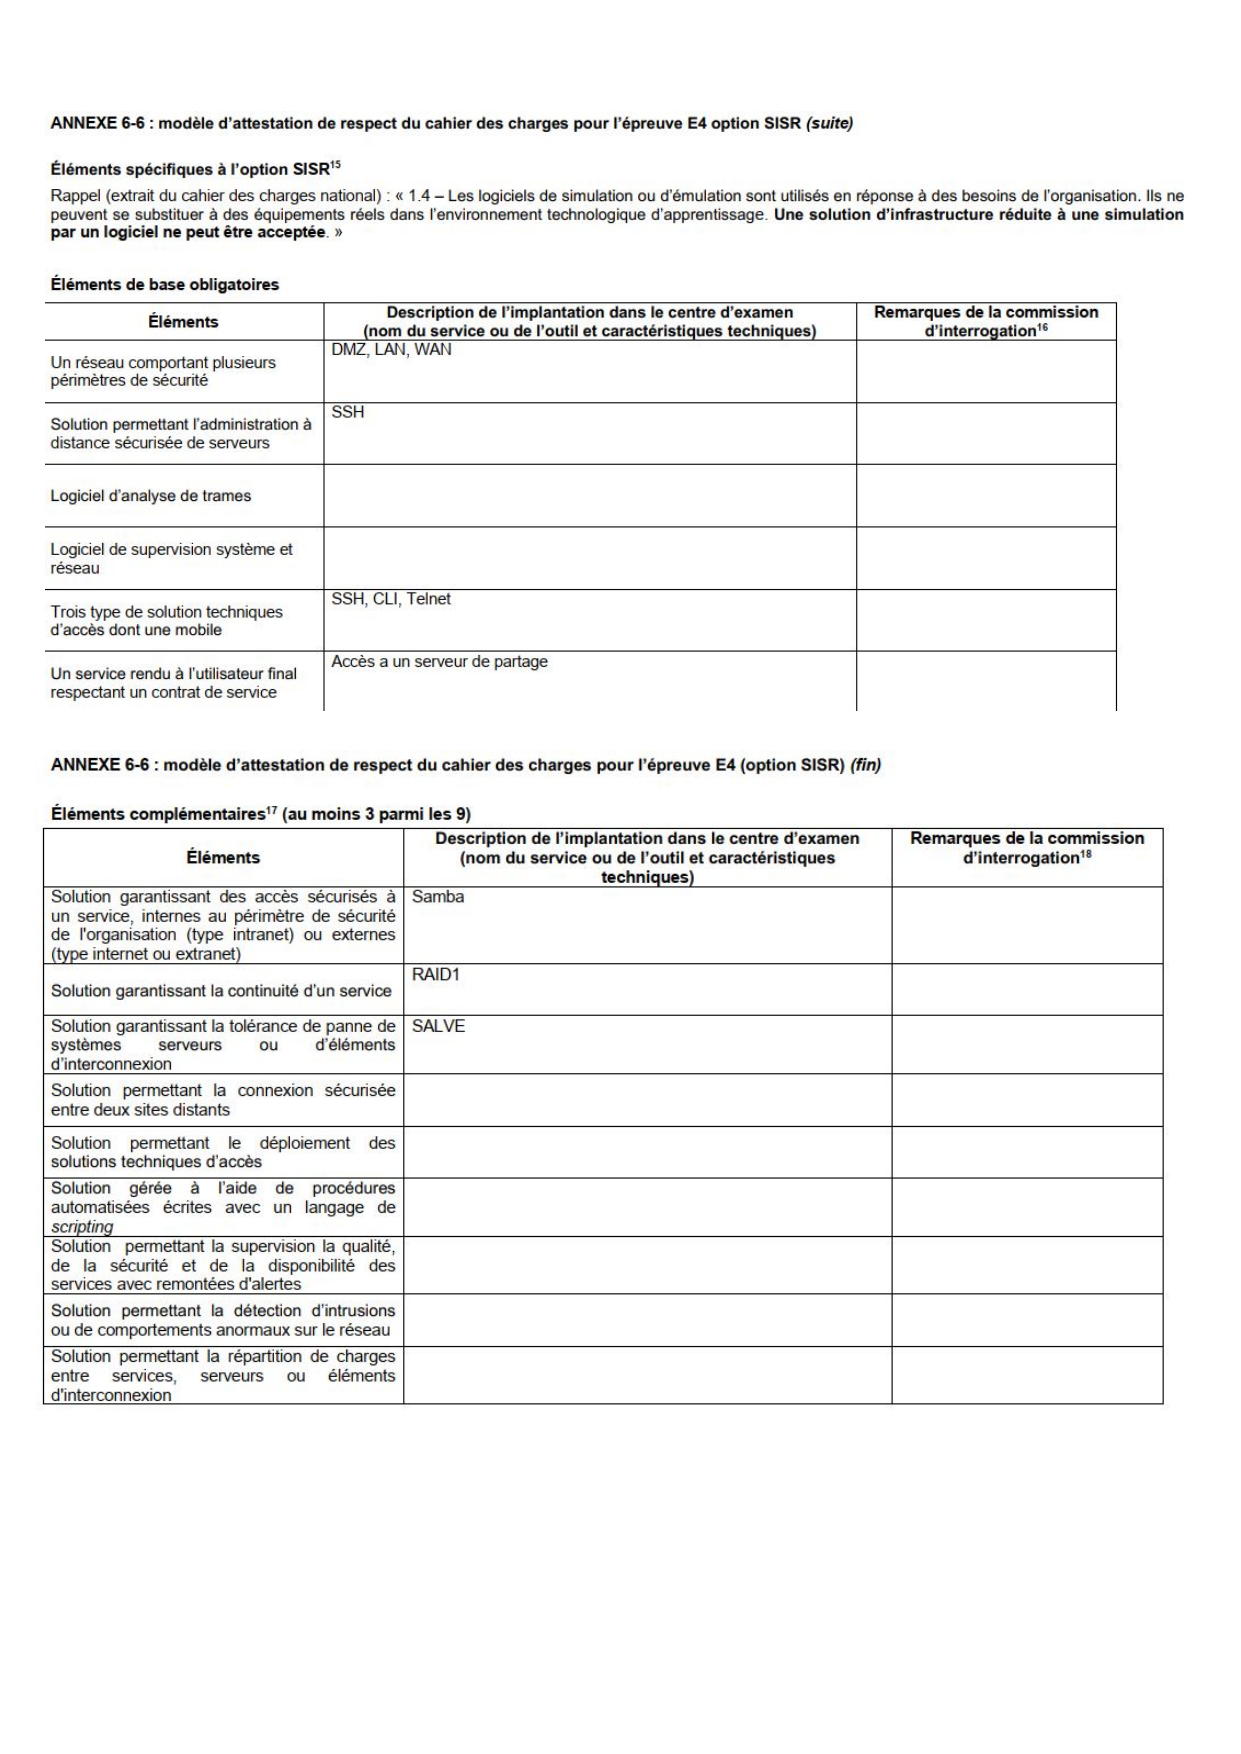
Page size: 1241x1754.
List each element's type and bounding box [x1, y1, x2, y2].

picture [35, 750, 1205, 1424]
picture [45, 111, 1196, 711]
